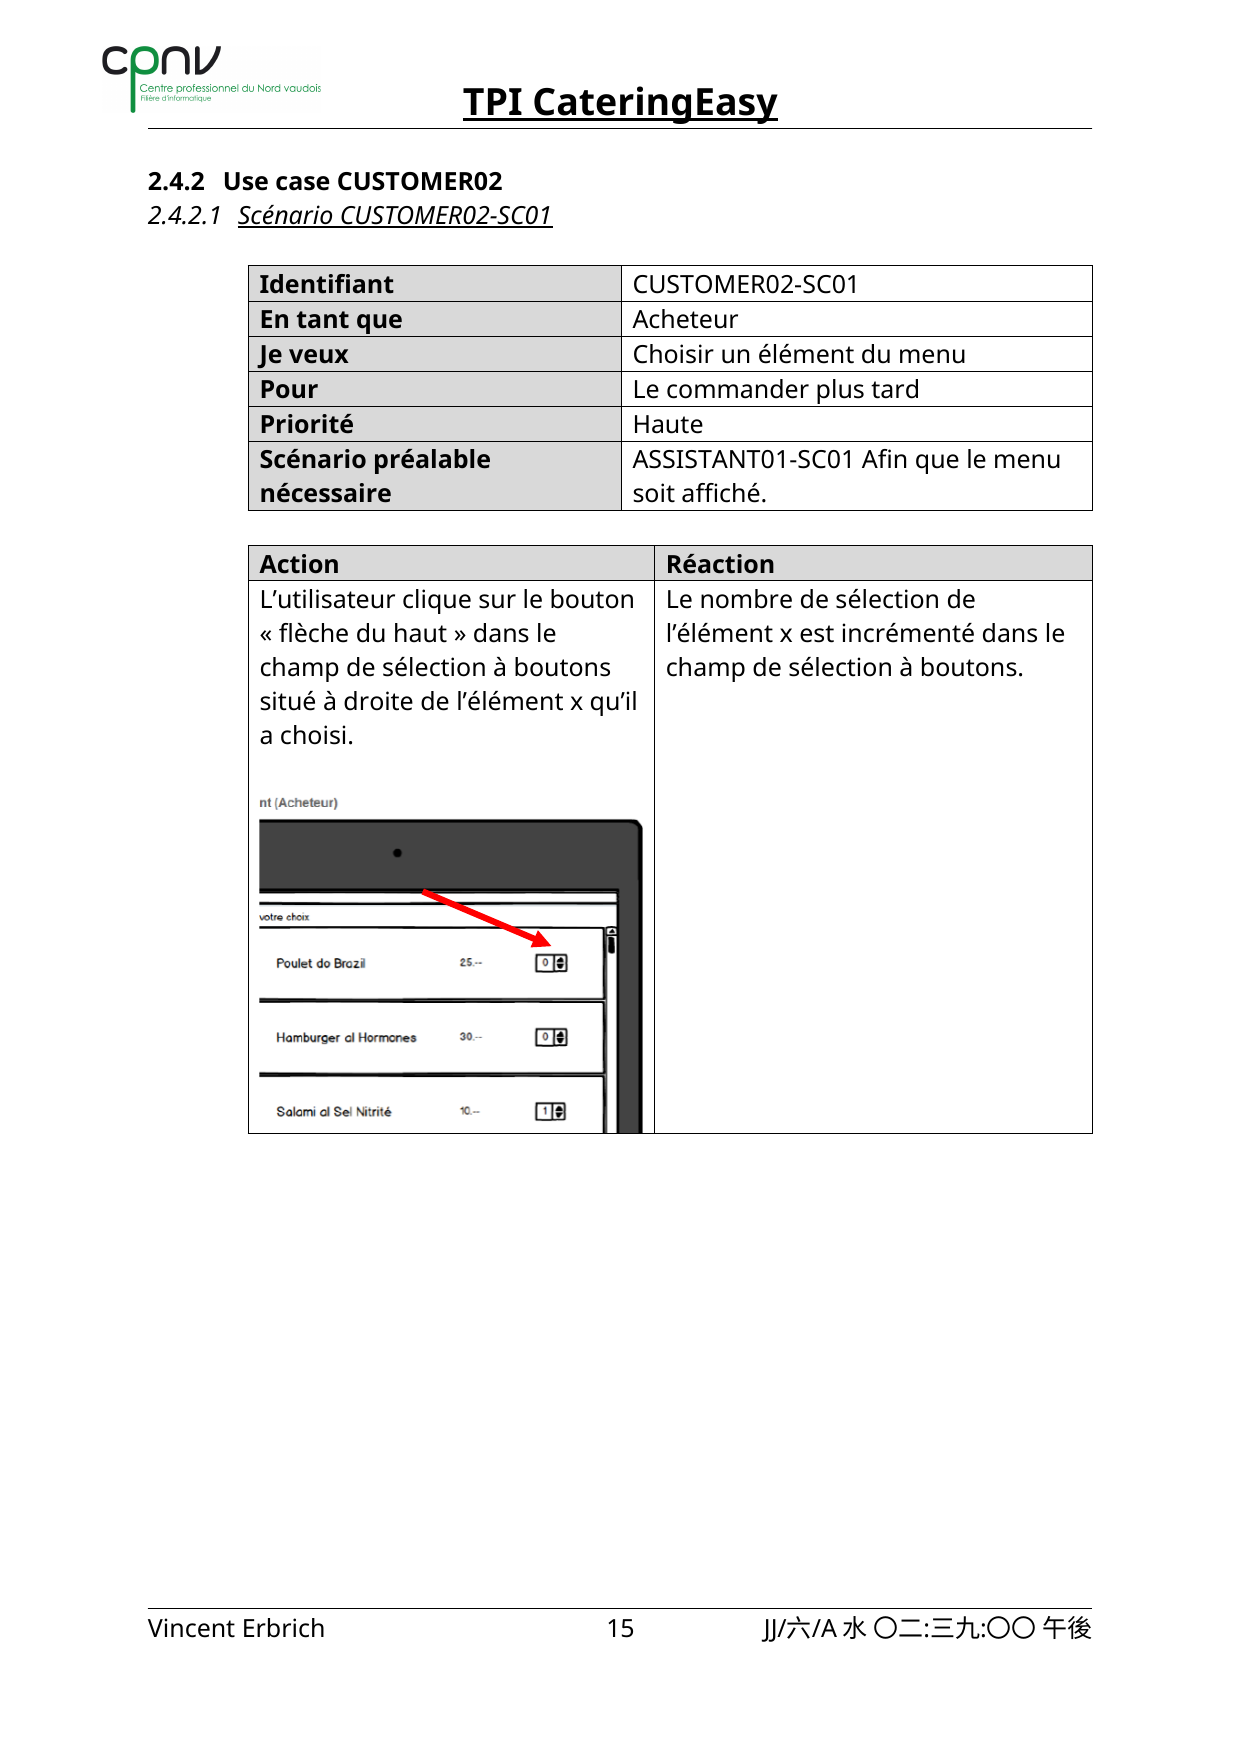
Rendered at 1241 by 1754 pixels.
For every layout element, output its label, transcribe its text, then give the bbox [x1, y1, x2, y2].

table_cell Scénario préalable nécessaire [249, 442, 621, 510]
table_header Réaction [655, 546, 1092, 580]
table_cell Acheteur [622, 302, 1092, 336]
table_cell Priorité [249, 407, 621, 441]
table_header Action [249, 546, 654, 580]
table_cell Le nombre de sélection de l’élément x est incrémenté dans le champ de sélection à boutons. [655, 581, 1092, 1132]
table_cell En tant que [249, 302, 621, 336]
table_cell Je veux [249, 337, 621, 371]
table_cell ASSISTANT01-SC01 Afin que le menu soit affiché. [622, 442, 1092, 510]
table_header CUSTOMER02-SC01 [622, 266, 1092, 301]
table_cell Haute [622, 407, 1092, 441]
table_cell L’utilisateur clique sur le bouton « flèche du haut » dans le champ de sélection à boutons situé à droite de l’élément x qu’il a choisi. [249, 581, 654, 1132]
table_header Identifiant [249, 266, 621, 301]
subtitle Use case CUSTOMER02 [148, 163, 1092, 197]
table_cell Le commander plus tard [622, 372, 1092, 406]
table_cell Choisir un élément du menu [622, 337, 1092, 371]
subtitle Scénario CUSTOMER02-SC01 [148, 197, 1092, 231]
table_cell Pour [249, 372, 621, 406]
picture [102, 46, 321, 113]
picture [259, 785, 644, 1133]
